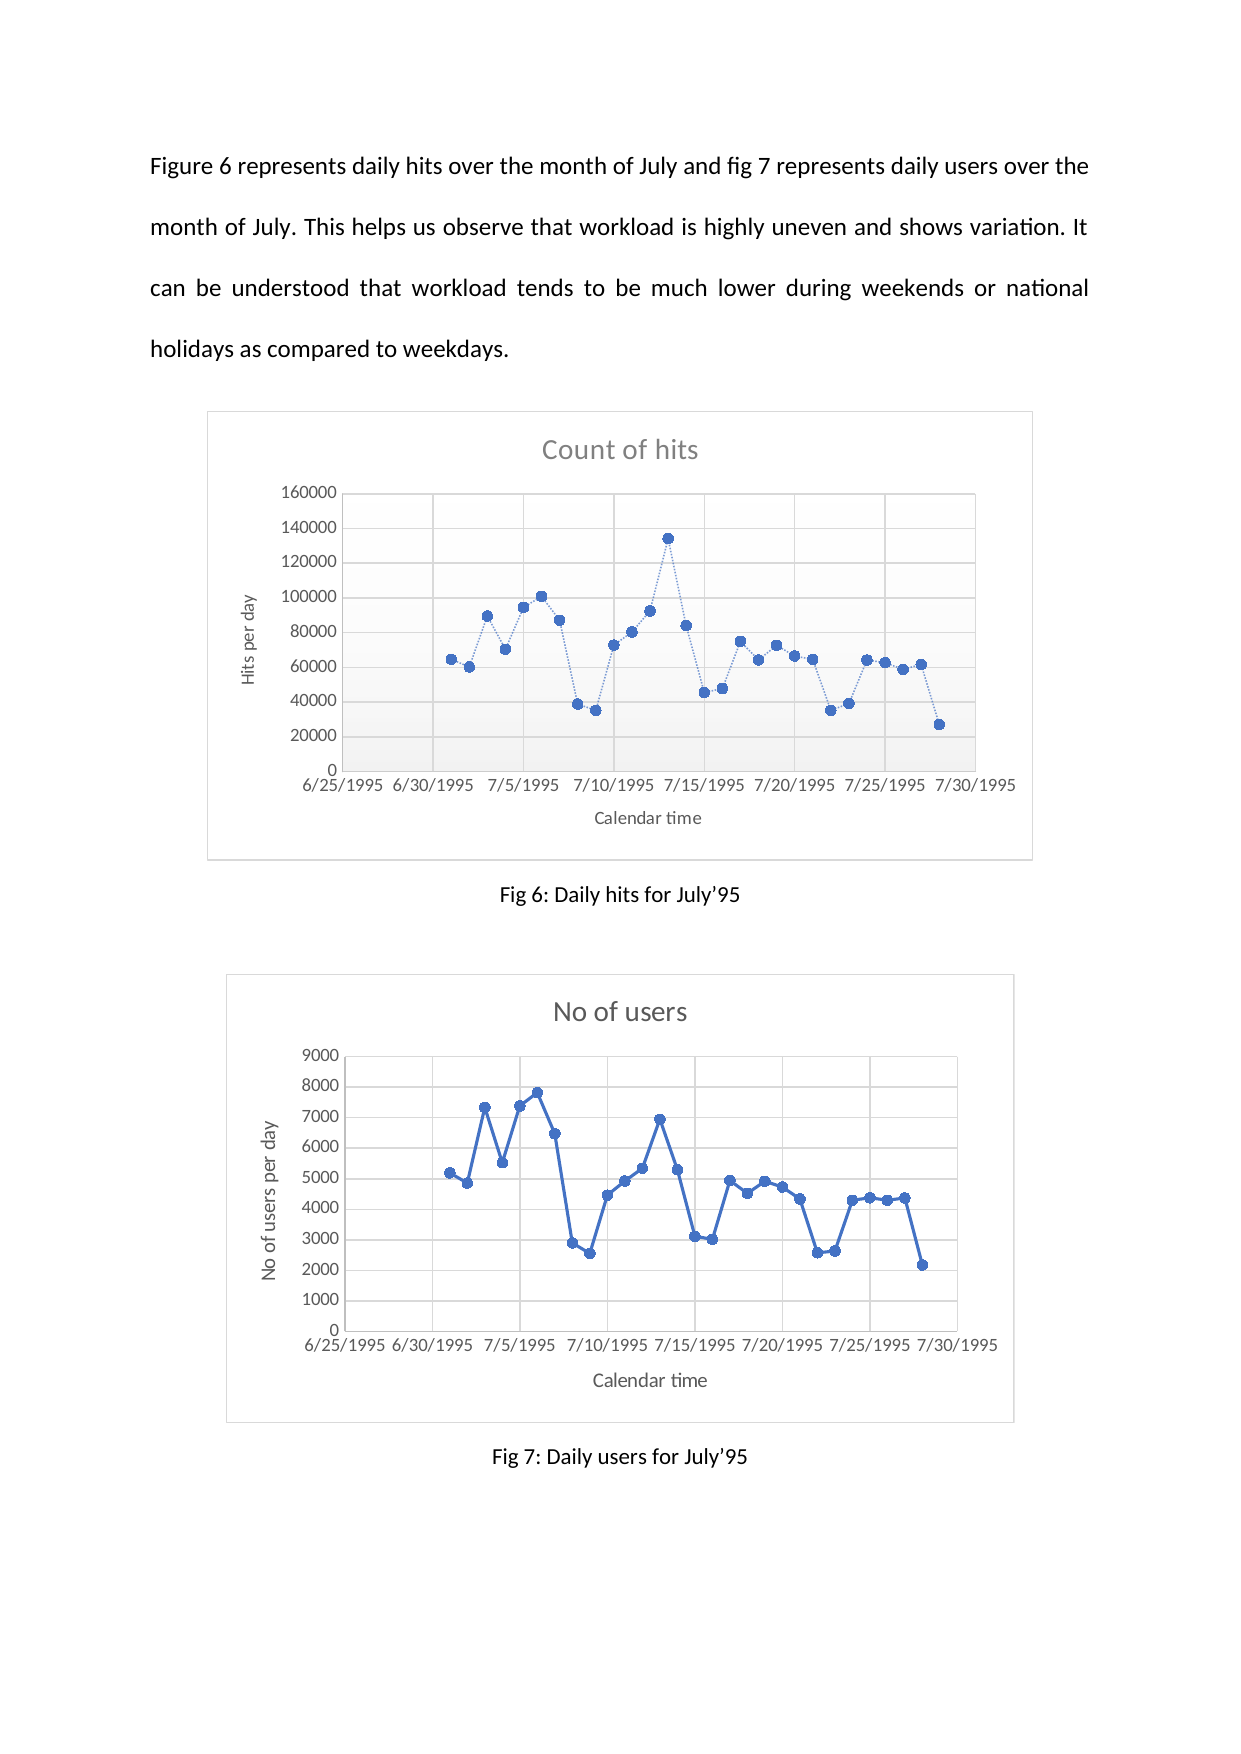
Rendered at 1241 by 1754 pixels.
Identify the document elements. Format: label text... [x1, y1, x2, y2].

text Fig 7: Daily users for July’95 [150, 1442, 1090, 1470]
text Fig 6: Daily hits for July’95 [150, 880, 1090, 908]
text Figure 6 represents daily hits over the month of July and fig 7 represents daily users over the month of July. This helps us observe that workload is highly uneven and shows variation. It can be understood that workload tends to be much lower during weekends or national holidays as compared to weekdays. [150, 150, 1090, 364]
